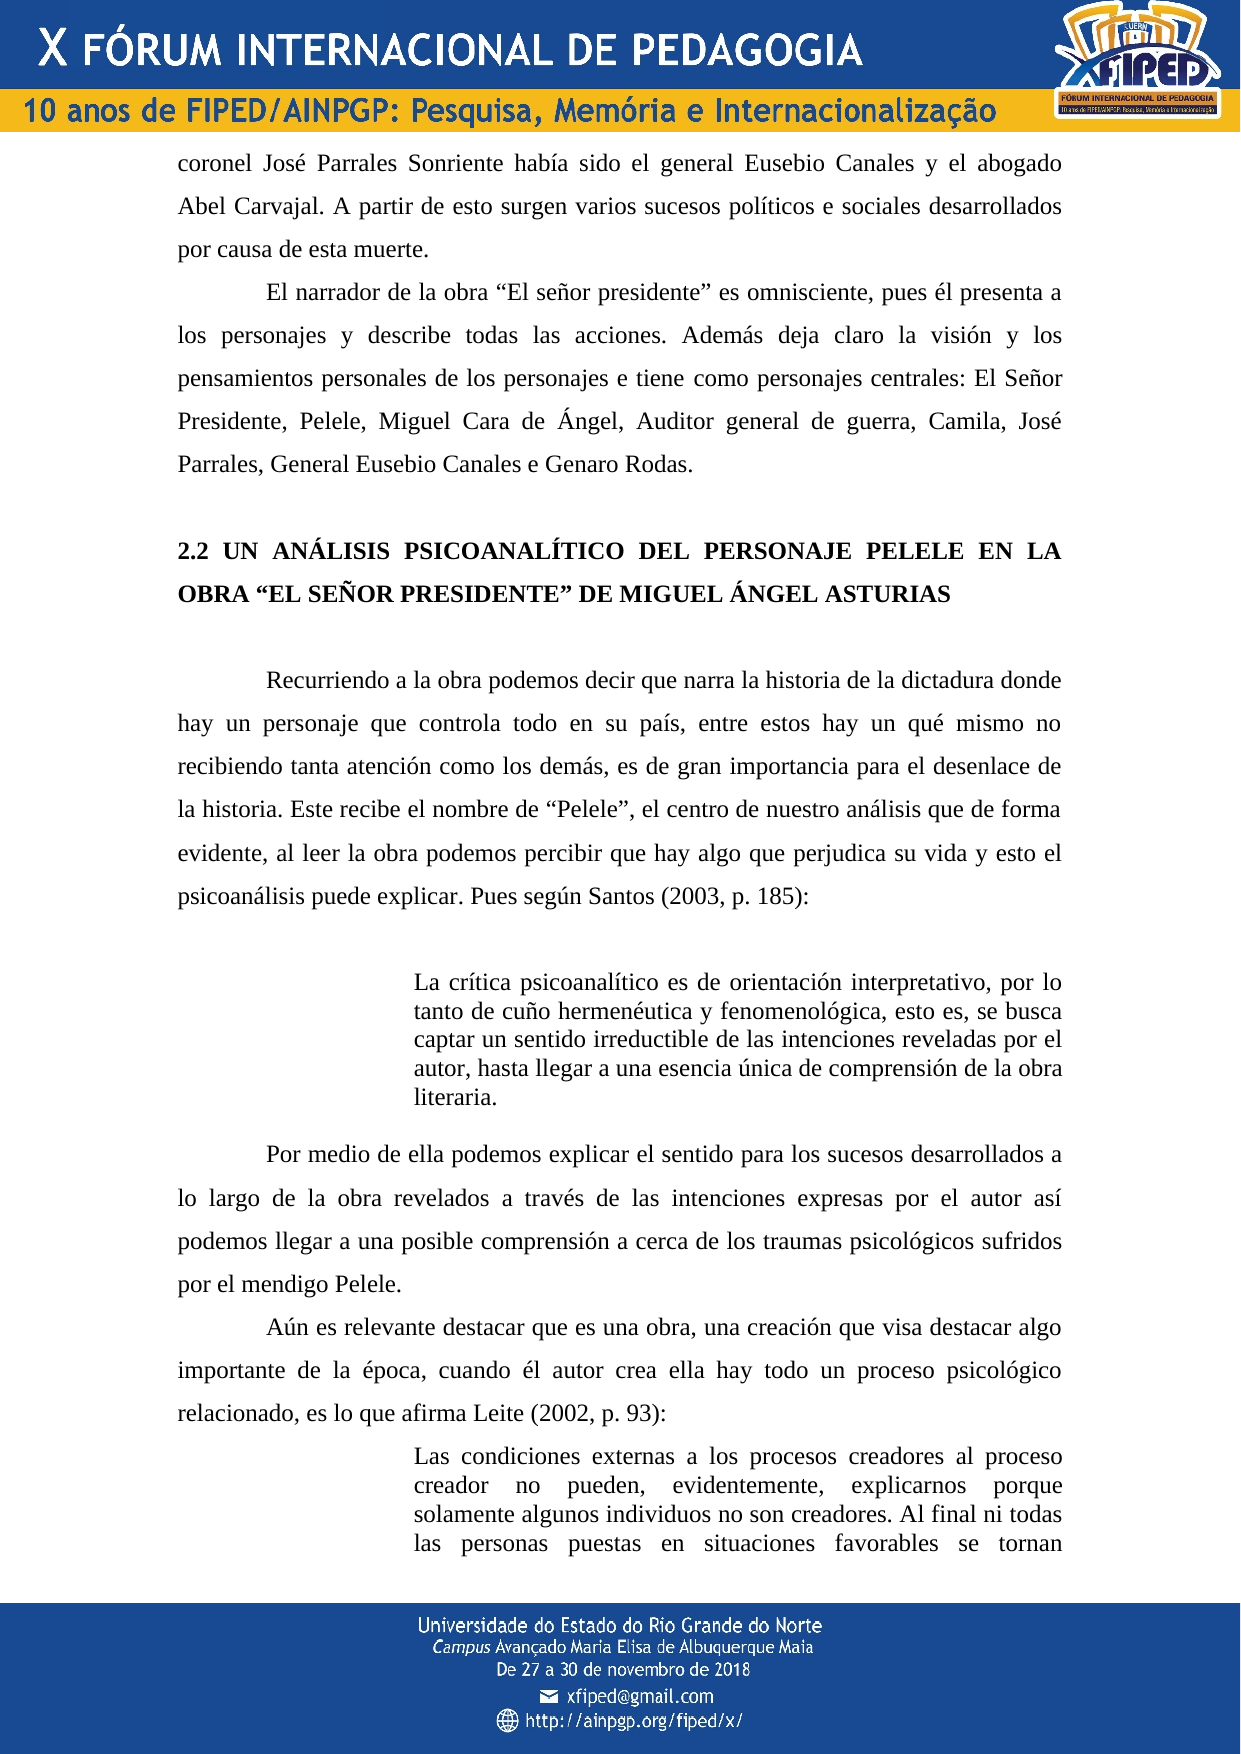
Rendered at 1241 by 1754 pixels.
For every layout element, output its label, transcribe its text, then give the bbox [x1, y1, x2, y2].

text Por medio de ella podemos explicar el sentido para los sucesos desarrollados a lo largo de la obra revelados a través de las intenciones expresas por el autor así podemos llegar a una posible comprensión a cerca de los traumas psicológicos sufridos por el mendigo Pelele. [177, 1139, 1063, 1298]
text La crítica psicoanalítico es de orientación interpretativo, por lo tanto de cuño hermenéutica y fenomenológica, esto es, se busca captar un sentido irreductible de las intenciones reveladas por el autor, hasta llegar a una esencia única de comprensión de la obra literaria. [413, 967, 1063, 1111]
picture [0, 0, 1241, 132]
text El narrador de la obra “El señor presidente” es omnisciente, pues él presenta a los personajes y describe todas las acciones. Además deja claro la visión y los pensamientos personales de los personajes e tiene como personajes centrales: El Señor Presidente, Pelele, Miguel Cara de Ángel, Auditor general de guerra, Camila, José Parrales, General Eusebio Canales e Genaro Rodas. [177, 277, 1063, 478]
text Recurriendo a la obra podemos decir que narra la historia de la dictadura donde hay un personaje que controla todo en su país, entre estos hay un qué mismo no recibiendo tanta atención como los demás, es de gran importancia para el desenlace de la historia. Este recibe el nombre de “Pelele”, el centro de nuestro análisis que de forma evidente, al leer la obra podemos percibir que hay algo que perjudica su vida y esto el psicoanálisis puede explicar. Pues según Santos (2003, p. 185): [177, 665, 1063, 909]
picture [0, 1603, 1241, 1754]
text 2.2 UN ANÁLISIS PSICOANALÍTICO DEL PERSONAJE PELELE EN LA OBRA “EL SEÑOR PRESIDENTE” DE MIGUEL ÁNGEL ASTURIAS [177, 536, 1063, 608]
text Aún es relevante destacar que es una obra, una creación que visa destacar algo importante de la época, cuando él autor crea ella hay todo un proceso psicológico relacionado, es lo que afirma Leite (2002, p. 93): [177, 1312, 1063, 1427]
